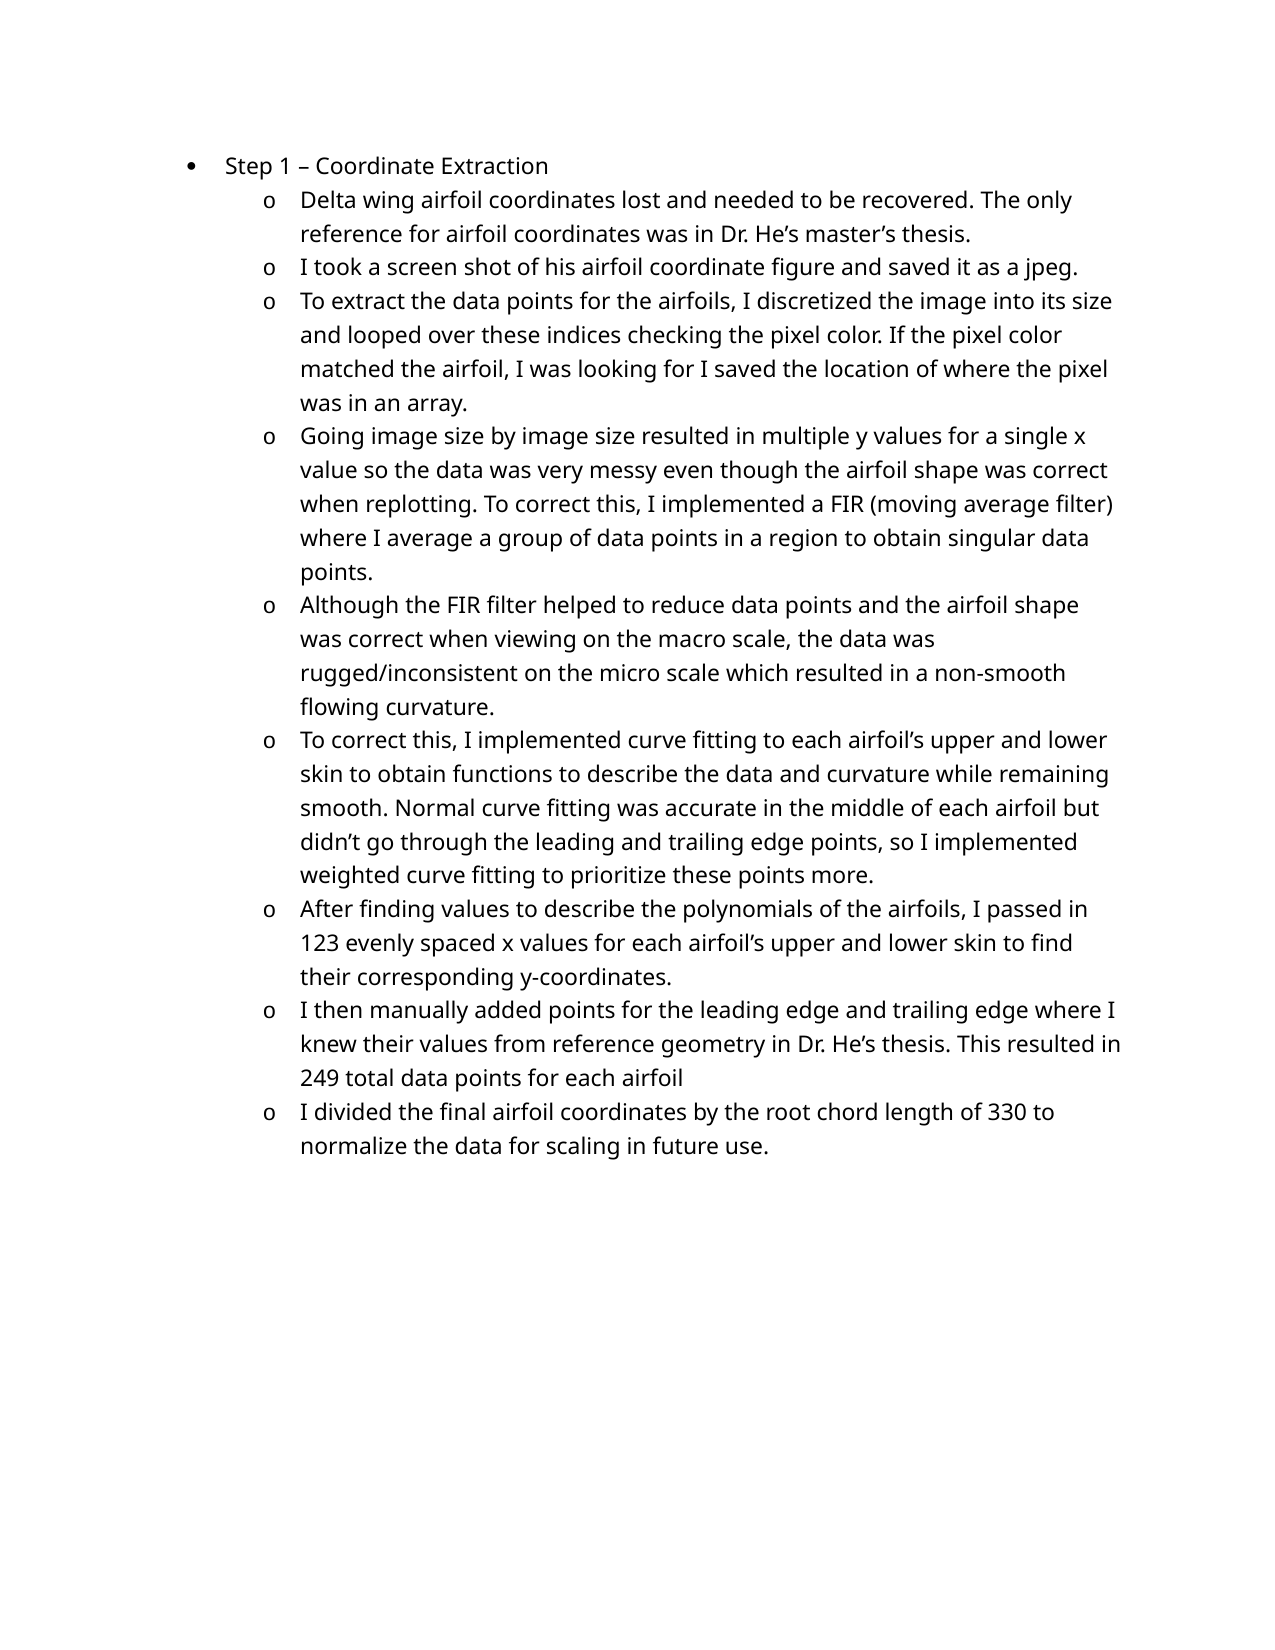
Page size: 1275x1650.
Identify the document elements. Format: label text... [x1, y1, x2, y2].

list I then manually added points for the leading edge and trailing edge where I knew their values from reference geometry in Dr. He’s thesis. This resulted in 249 total data points for each airfoil [262, 994, 1125, 1093]
list Although the FIR filter helped to reduce data points and the airfoil shape was correct when viewing on the macro scale, the data was rugged/inconsistent on the micro scale which resulted in a non-smooth flowing curvature. [262, 589, 1125, 722]
list I took a screen shot of his airfoil coordinate figure and saved it as a jpeg. [262, 251, 1125, 283]
list I divided the final airfoil coordinates by the root chord length of 330 to normalize the data for scaling in future use. [262, 1096, 1125, 1161]
list After finding values to describe the polynomials of the airfoils, I passed in 123 evenly spaced x values for each airfoil’s upper and lower skin to find their corresponding y-coordinates. [262, 893, 1125, 992]
list Step 1 – Coordinate Extraction [187, 150, 1125, 181]
list To extract the data points for the airfoils, I discretized the image into its size and looped over these indices checking the pixel color. If the pixel color matched the airfoil, I was looking for I saved the location of where the pixel was in an array. [262, 285, 1125, 418]
list Going image size by image size resulted in multiple y values for a single x value so the data was very messy even though the airfoil shape was correct when replotting. To correct this, I implemented a FIR (moving average filter) where I average a group of data points in a region to obtain singular data points. [262, 420, 1125, 587]
list To correct this, I implemented curve fitting to each airfoil’s upper and lower skin to obtain functions to describe the data and curvature while remaining smooth. Normal curve fitting was accurate in the middle of each airfoil but didn’t go through the leading and trailing edge points, so I implemented weighted curve fitting to prioritize these points more. [262, 724, 1125, 891]
list Delta wing airfoil coordinates lost and needed to be recovered. The only reference for airfoil coordinates was in Dr. He’s master’s thesis. [262, 184, 1125, 249]
